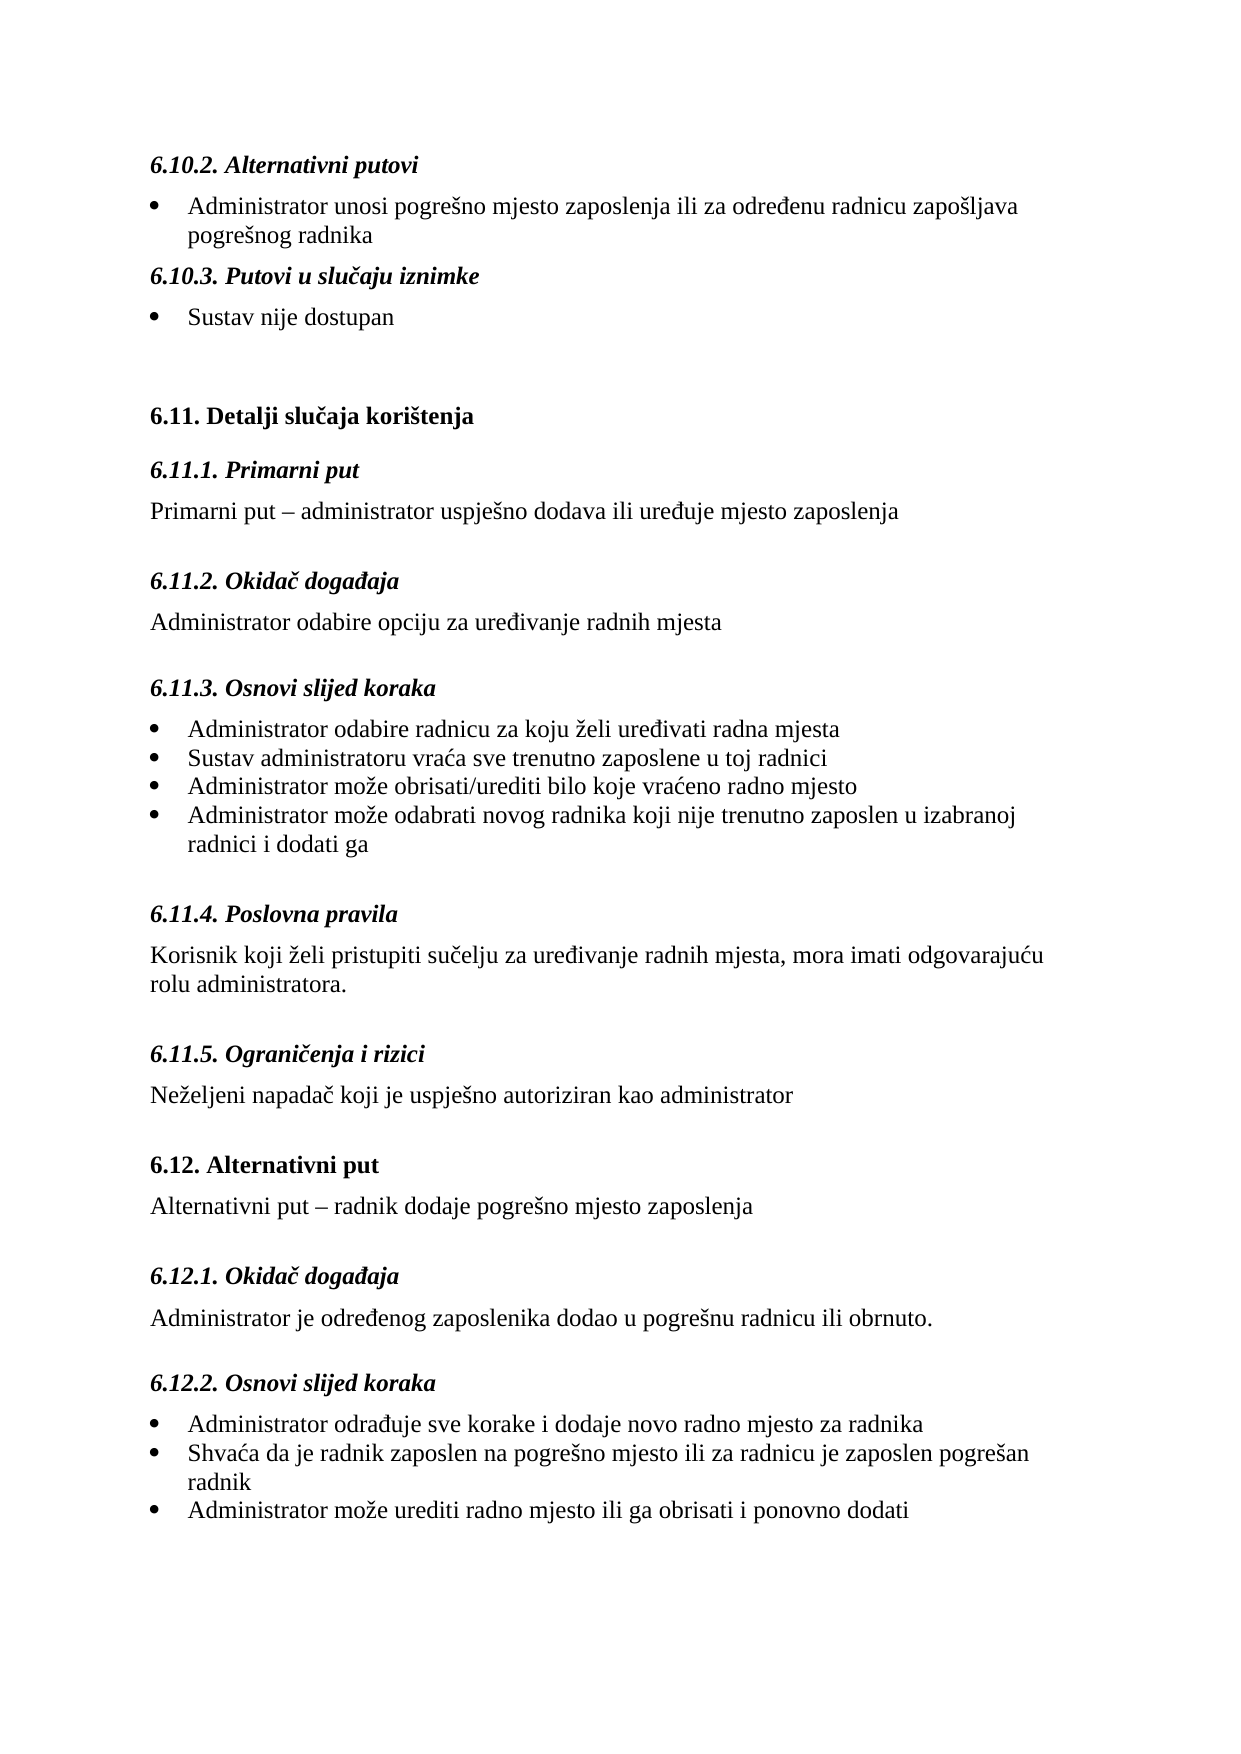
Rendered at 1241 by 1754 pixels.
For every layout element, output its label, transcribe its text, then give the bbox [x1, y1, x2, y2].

list Administrator odabire radnicu za koju želi uređivati radna mjesta [150, 714, 1090, 743]
list Sustav administratoru vraća sve trenutno zaposlene u toj radnici [150, 743, 1090, 771]
list Shvaća da je radnik zaposlen na pogrešno mjesto ili za radnicu je zaposlen pogrešan radnik [150, 1438, 1090, 1495]
subtitle Alternativni put [150, 1150, 1090, 1179]
subtitle Detalji slučaja korištenja [150, 401, 1090, 430]
subtitle Okidač događaja [150, 1261, 1090, 1290]
subtitle Primarni put [150, 455, 1090, 484]
subtitle Osnovi slijed koraka [150, 673, 1090, 701]
list Administrator odrađuje sve korake i dodaje novo radno mjesto za radnika [150, 1409, 1090, 1438]
subtitle Alternativni putovi [150, 150, 1090, 179]
text Alternativni put – radnik dodaje pogrešno mjesto zaposlenja [150, 1191, 1090, 1220]
subtitle Putovi u slučaju iznimke [150, 261, 1090, 290]
list Sustav nije dostupan [150, 302, 1090, 331]
text Korisnik koji želi pristupiti sučelju za uređivanje radnih mjesta, mora imati odgovarajuću rolu administratora. [150, 940, 1090, 998]
text Primarni put – administrator uspješno dodava ili uređuje mjesto zaposlenja [150, 496, 1090, 525]
text Administrator odabire opciju za uređivanje radnih mjesta [150, 607, 1090, 636]
list Administrator može urediti radno mjesto ili ga obrisati i ponovno dodati [150, 1495, 1090, 1524]
text Neželjeni napadač koji je uspješno autoriziran kao administrator [150, 1080, 1090, 1109]
text Administrator je određenog zaposlenika dodao u pogrešnu radnicu ili obrnuto. [150, 1303, 1090, 1331]
subtitle Okidač događaja [150, 566, 1090, 595]
subtitle Ograničenja i rizici [150, 1039, 1090, 1068]
list Administrator unosi pogrešno mjesto zaposlenja ili za određenu radnicu zapošljava pogrešnog radnika [150, 191, 1090, 249]
subtitle Osnovi slijed koraka [150, 1368, 1090, 1397]
list Administrator može odabrati novog radnika koji nije trenutno zaposlen u izabranoj radnici i dodati ga [150, 800, 1090, 858]
subtitle Poslovna pravila [150, 899, 1090, 928]
list Administrator može obrisati/urediti bilo koje vraćeno radno mjesto [150, 771, 1090, 800]
